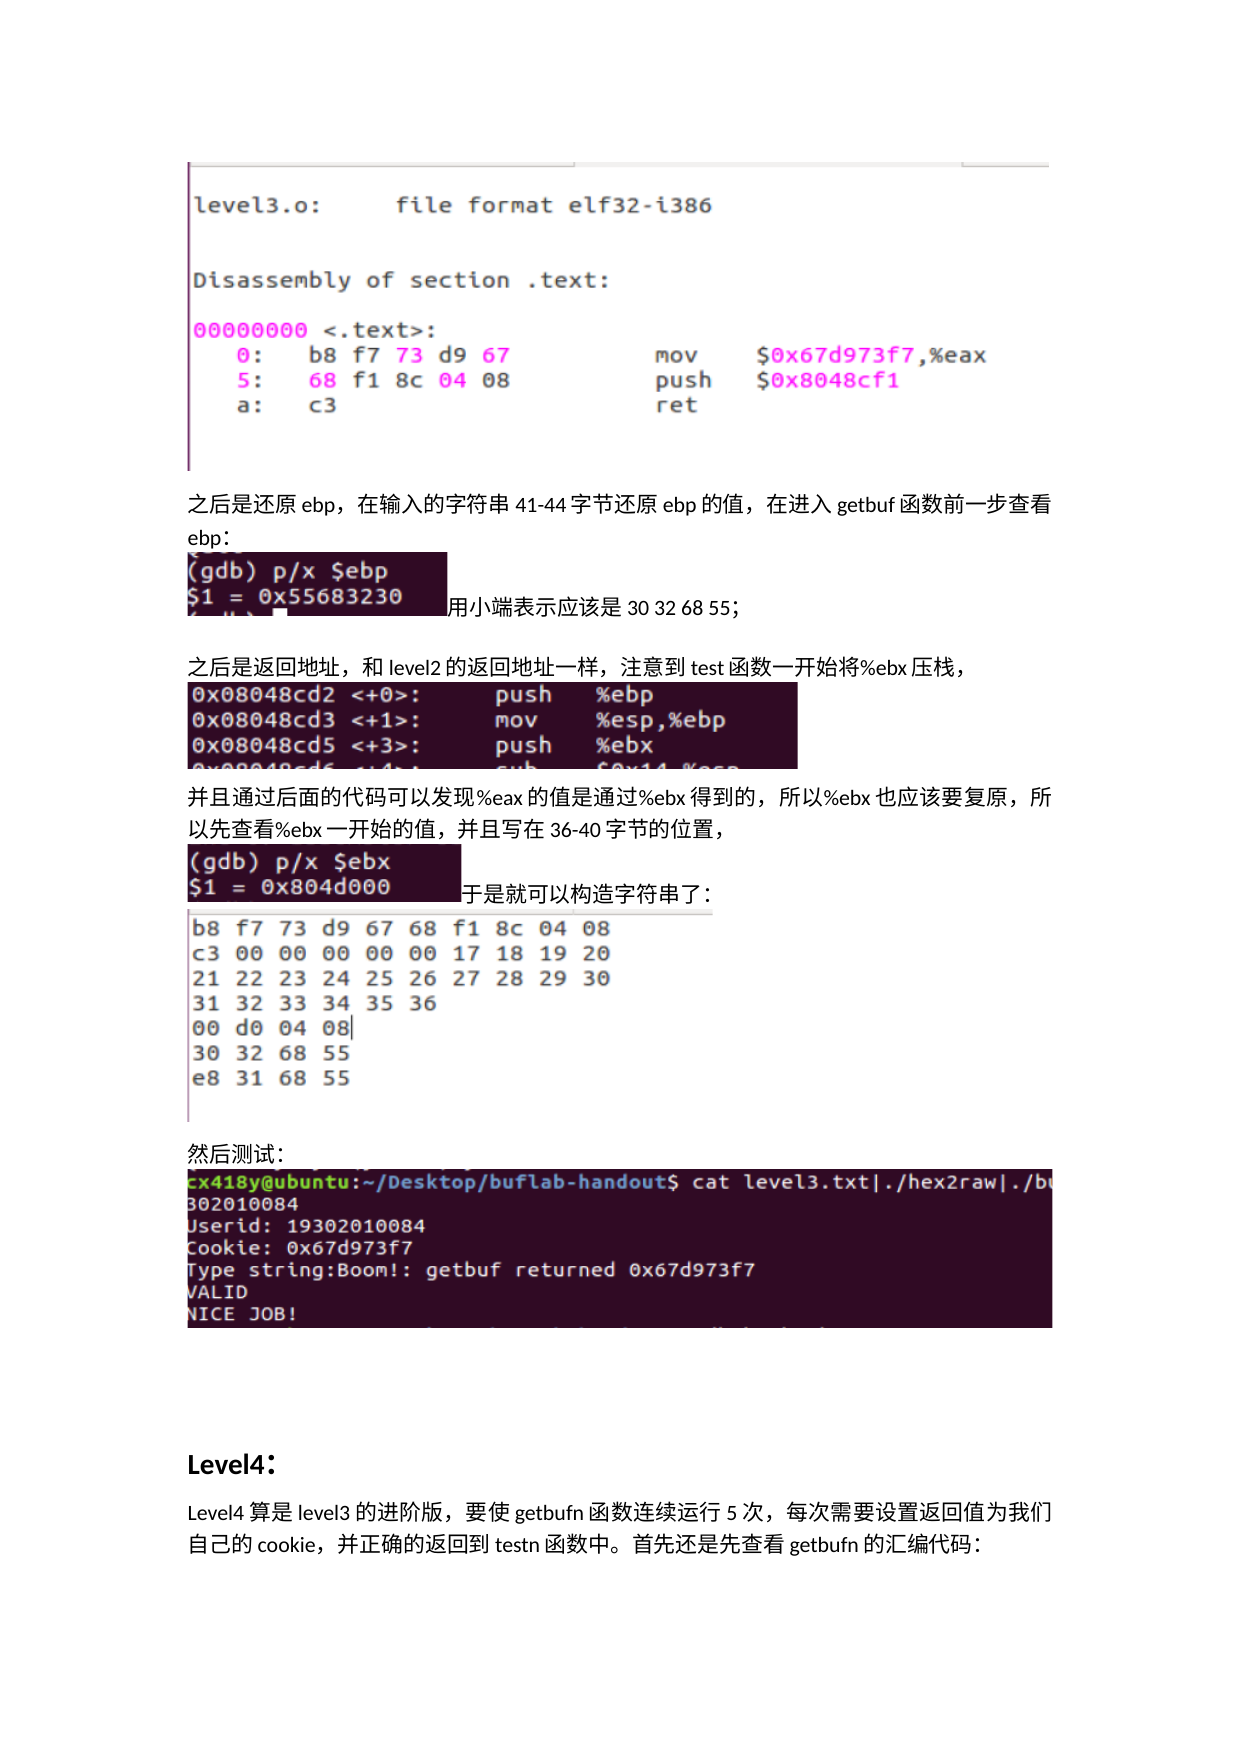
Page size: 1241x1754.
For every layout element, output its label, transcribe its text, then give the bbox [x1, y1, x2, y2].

picture [187, 682, 798, 769]
text 用小端表示应该是30 32 68 55； [187, 552, 1053, 649]
text Level4： [187, 1429, 1053, 1494]
text 之后是还原ebp，在输入的字符串41-44字节还原ebp的值，在进入getbuf函数前一步查看ebp： [187, 487, 1053, 552]
picture [187, 552, 448, 616]
text 然后测试： [187, 1137, 1053, 1169]
picture [187, 909, 713, 1122]
text Level4算是level3的进阶版，要使getbufn函数连续运行5次，每次需要设置返回值为我们自己的cookie，并正确的返回到testn函数中。首先还是先查看getbufn的汇编代码： [187, 1494, 1053, 1559]
picture [187, 844, 462, 902]
text 并且通过后面的代码可以发现%eax的值是通过%ebx得到的，所以%ebx也应该要复原，所以先查看%ebx一开始的值，并且写在36-40字节的位置， [187, 779, 1053, 844]
picture [187, 1169, 1053, 1328]
picture [187, 162, 1049, 471]
text 之后是返回地址，和level2的返回地址一样，注意到test函数一开始将%ebx压栈， [187, 649, 1053, 682]
